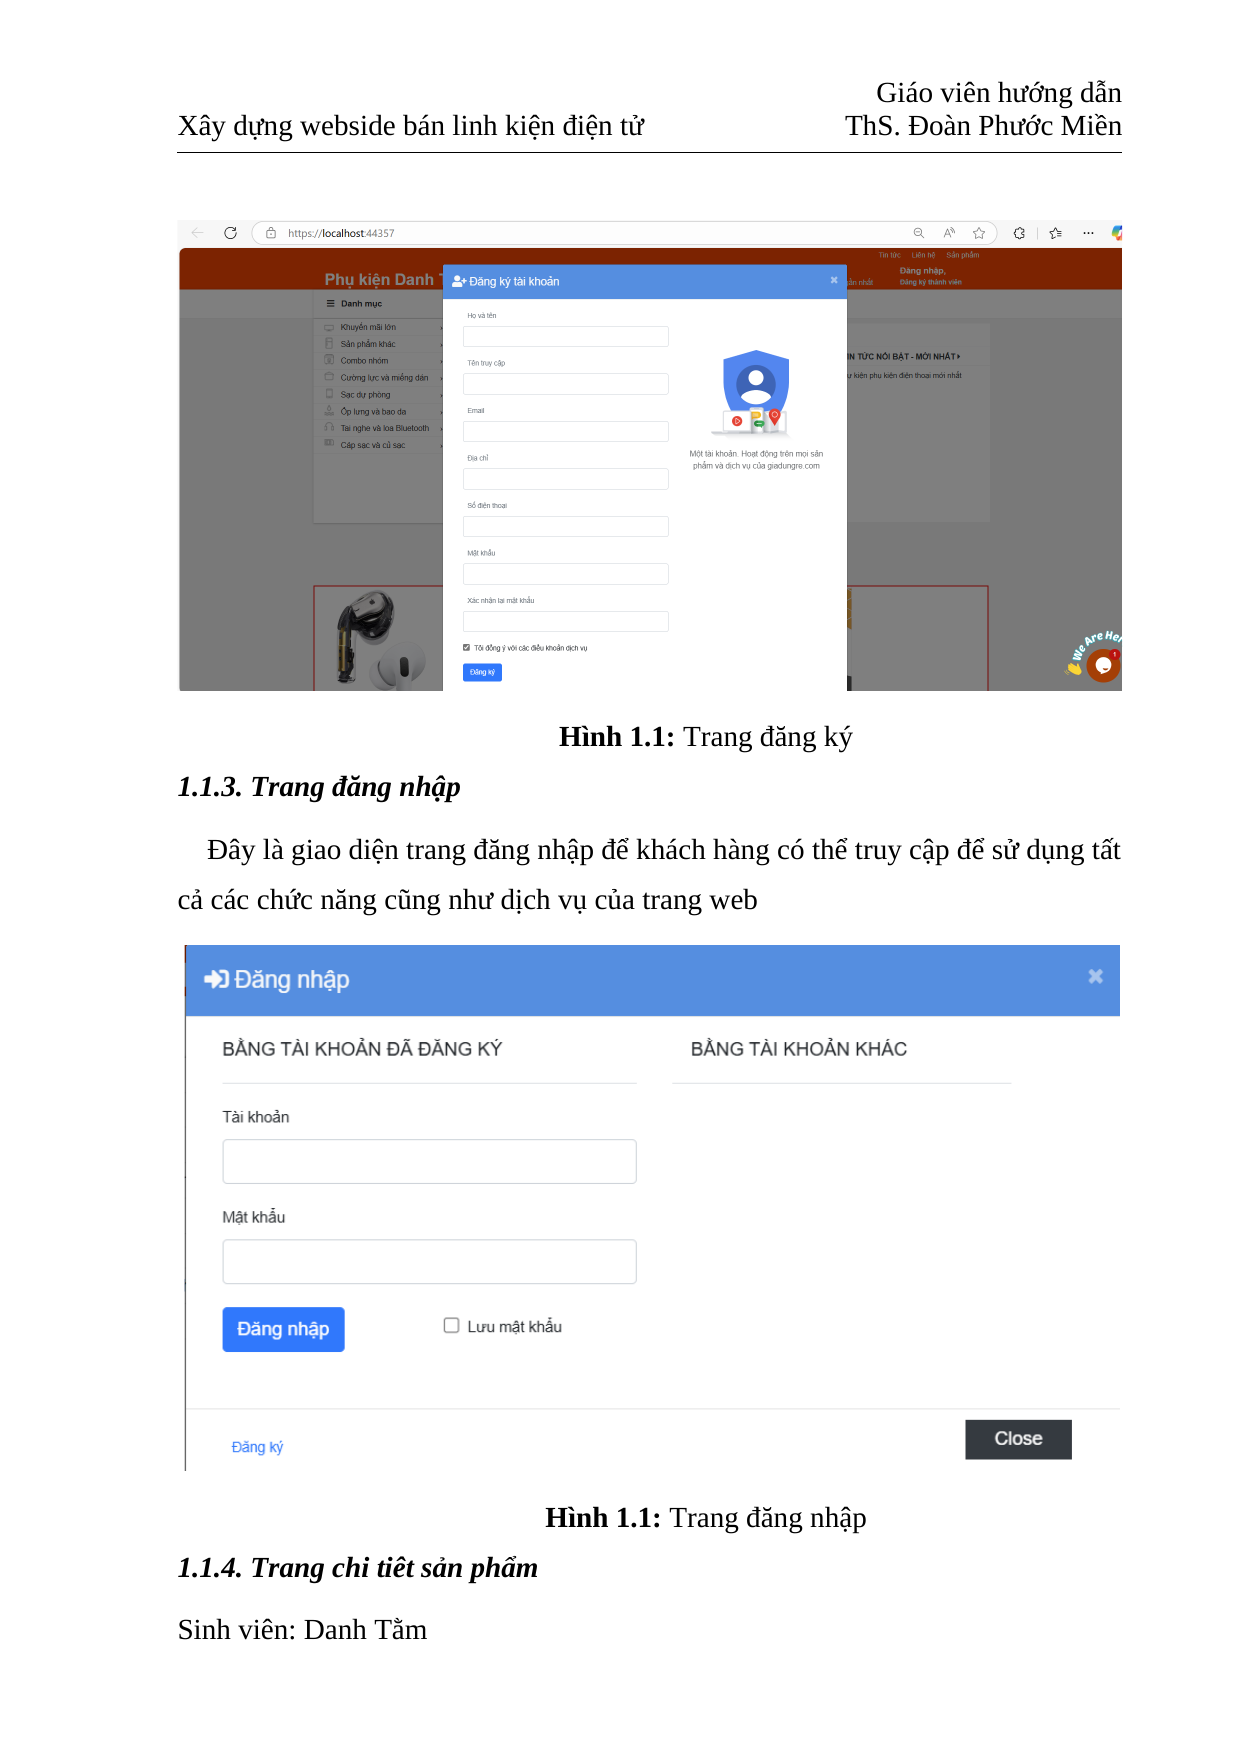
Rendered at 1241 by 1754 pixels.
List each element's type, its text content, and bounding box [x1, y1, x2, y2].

text Trang đăng nhập [177, 769, 1122, 803]
picture [177, 220, 1123, 691]
picture [184, 945, 1120, 1471]
text Trang đăng nhập [290, 1500, 1122, 1534]
text Trang đăng ký [290, 719, 1122, 752]
list Trang chi tiêt sản phẩm [177, 1551, 1122, 1584]
list Đây là giao diện trang đăng nhập để khách hàng có thể truy cập để sử dụng tất cả các chức năng cũng như dịch vụ của trang web [177, 832, 1122, 916]
